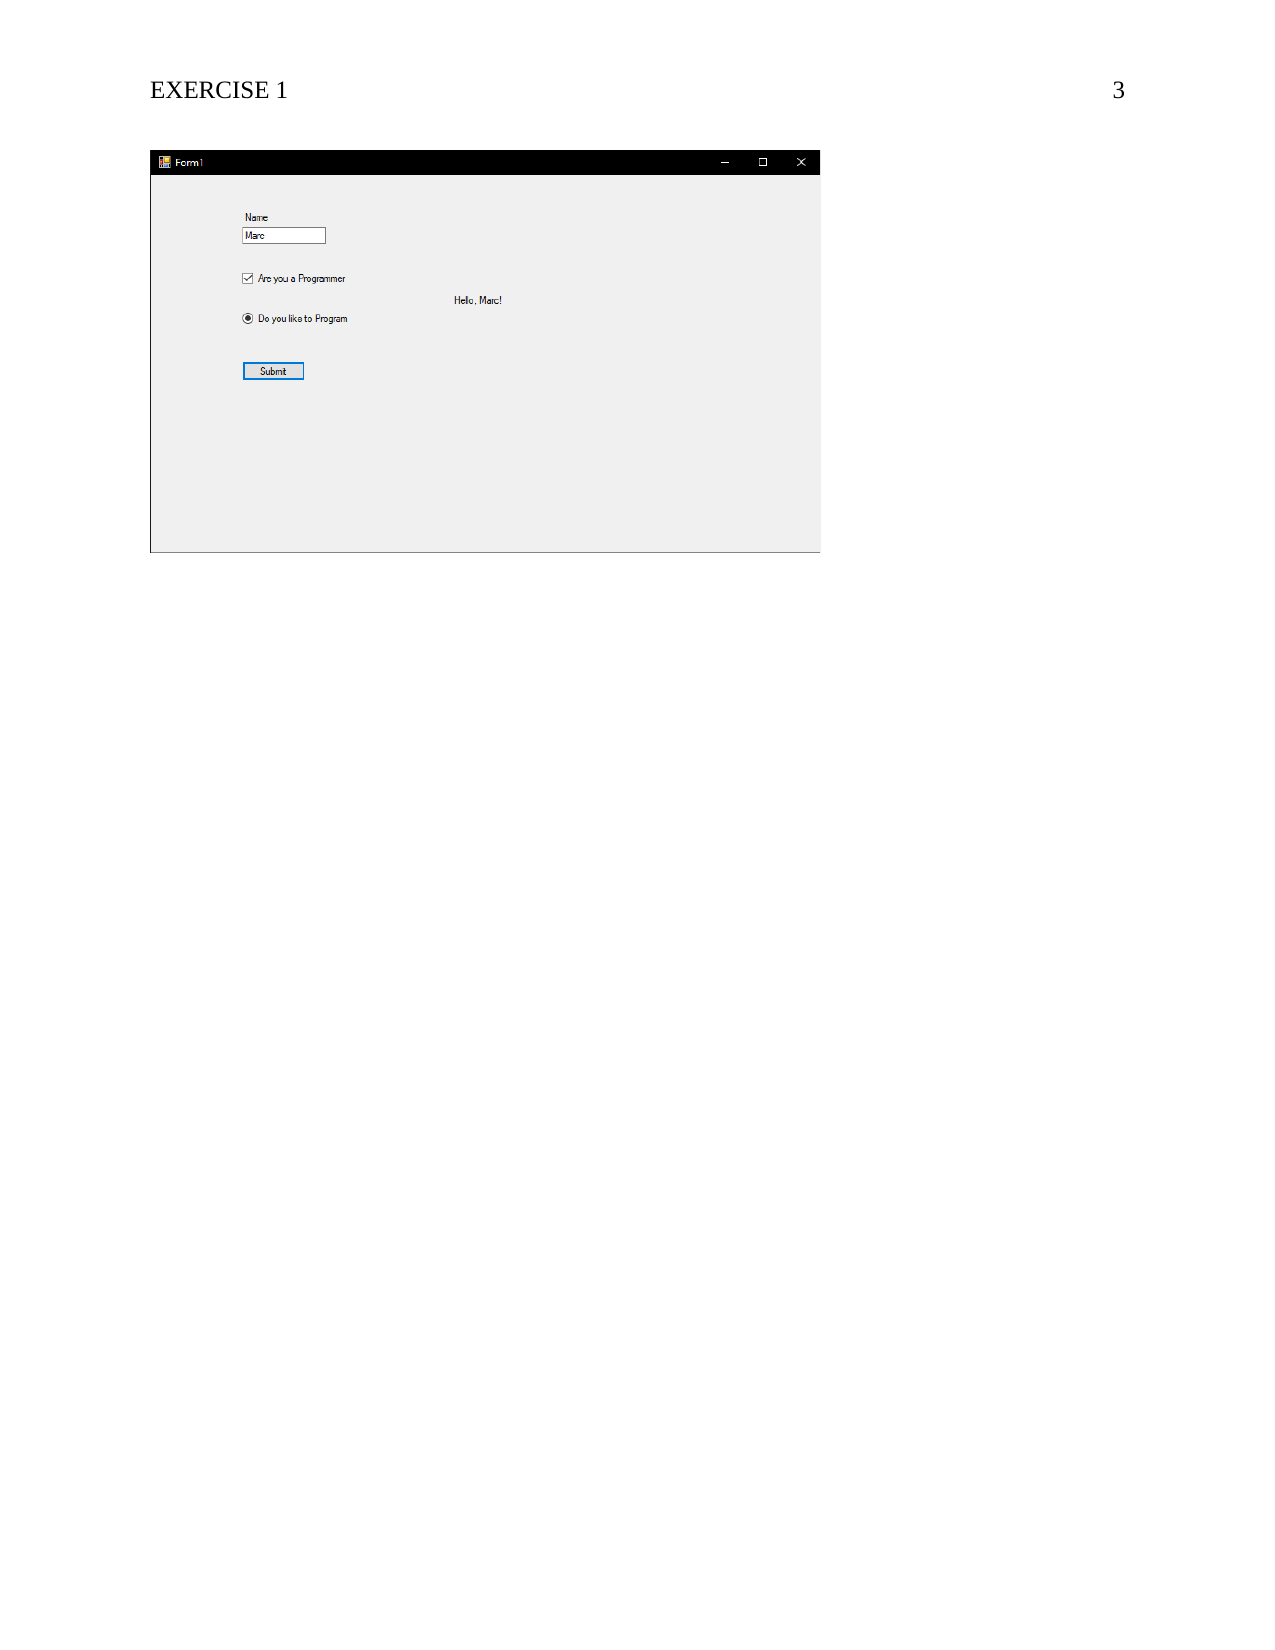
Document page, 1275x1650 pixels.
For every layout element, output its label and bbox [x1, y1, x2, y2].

picture [150, 150, 821, 553]
